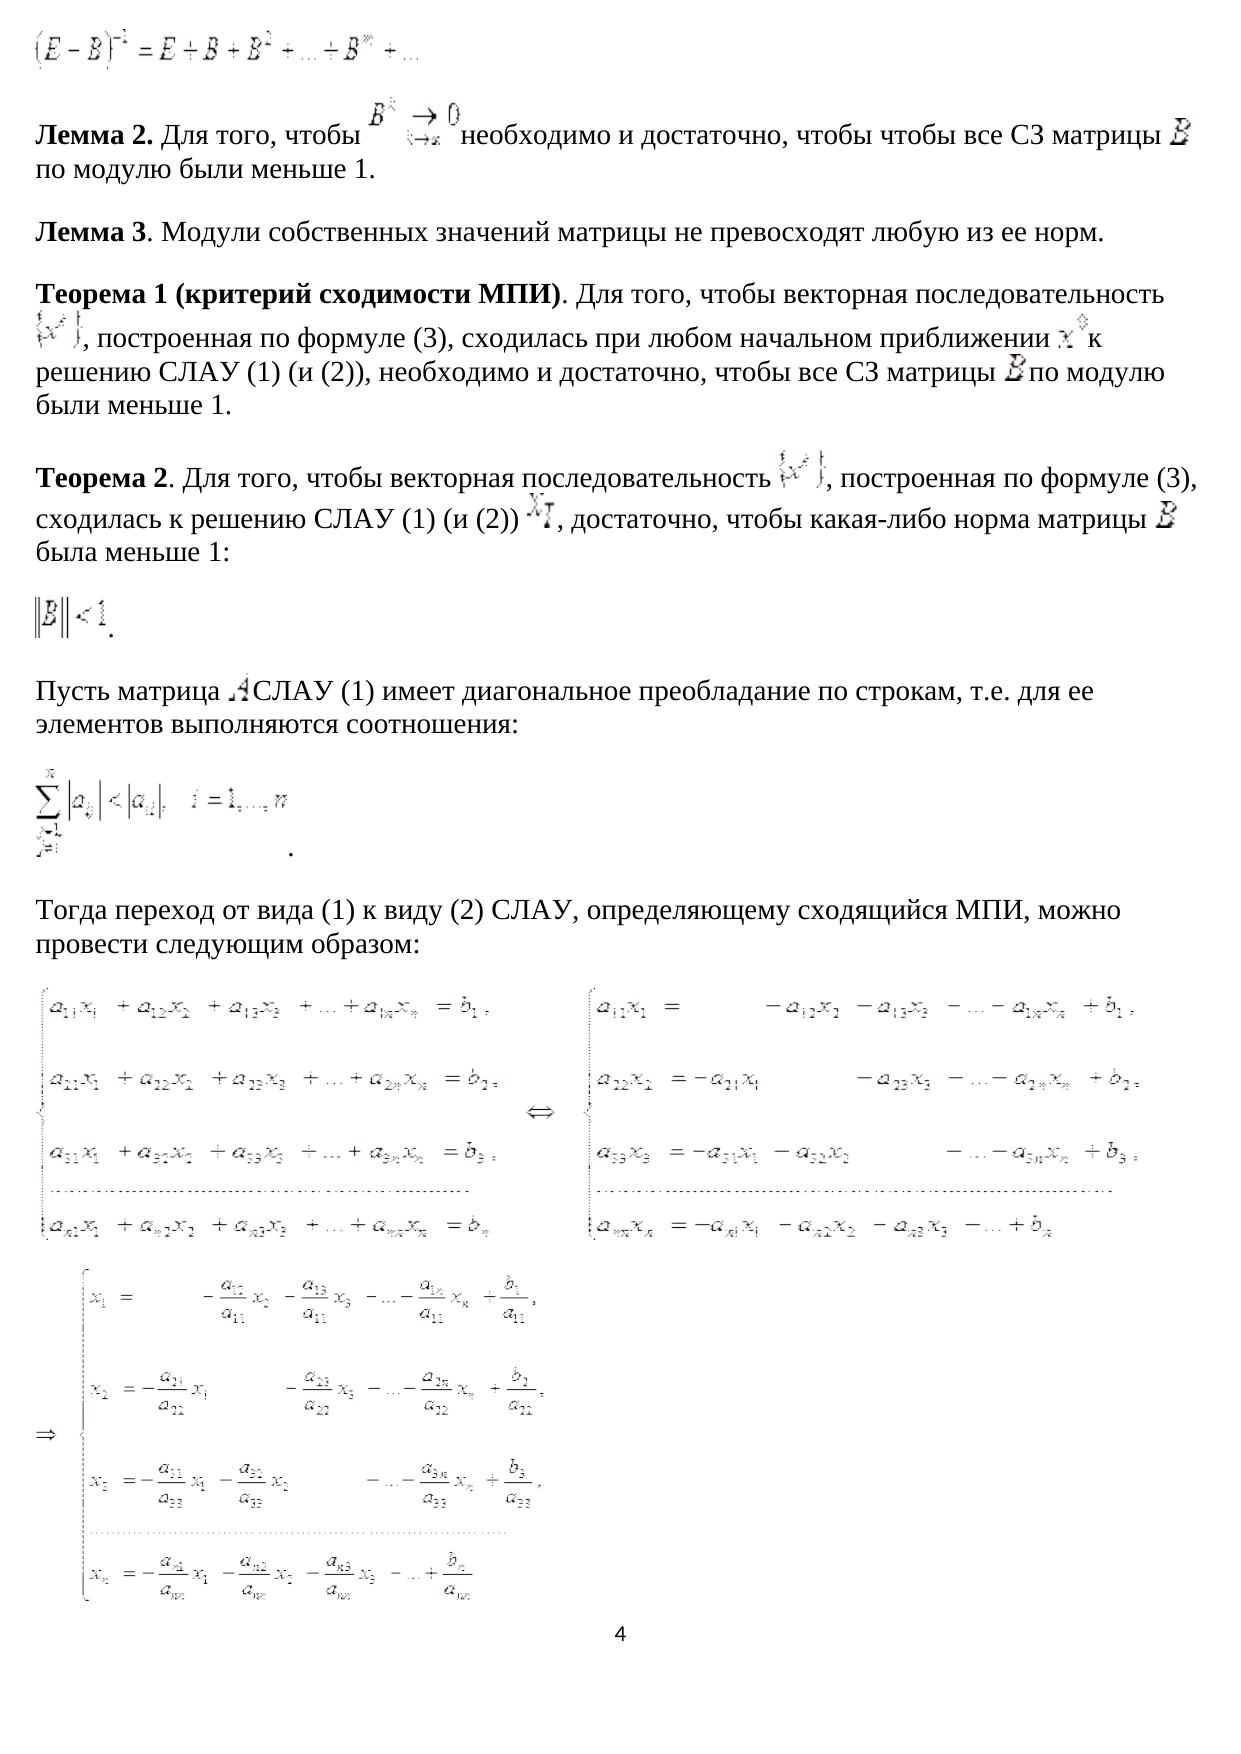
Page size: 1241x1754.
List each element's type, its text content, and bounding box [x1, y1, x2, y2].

picture [35, 988, 1141, 1240]
text Тогда переход от вида (1) к виду (2) СЛАУ, определяющему сходящийся МПИ, можно провести следующим образом: [35, 892, 1205, 959]
text . [35, 769, 1205, 863]
picture [35, 29, 420, 69]
picture [35, 597, 108, 638]
text Лемма 2. Для того, чтобы необходимо и достаточно, чтобы чтобы все СЗ матрицы по модулю были меньше 1. [35, 98, 1205, 184]
picture [35, 1269, 545, 1601]
text Пусть матрица СЛАУ (1) имеет диагональное преобладание по строкам, т.е. для ее элементов выполняются соотношения: [35, 673, 1205, 740]
text . [35, 597, 1205, 644]
text Теорема 2. Для того, чтобы векторная последовательность , построенная по формуле (3), сходилась к решению СЛАУ (1) (и (2)) , достаточно, чтобы какая-либо норма матрицы была меньше 1: [35, 450, 1205, 568]
picture [35, 310, 83, 348]
picture [368, 97, 461, 145]
picture [1168, 118, 1194, 145]
text Лемма 3. Модули собственных значений матрицы не превосходят любую из ее норм. [35, 214, 1205, 247]
text Теорема 1 (критерий сходимости МПИ). Для того, чтобы векторная последовательность , построенная по формуле (3), сходилась при любом начальном приближении к решению СЛАУ (1) (и (2)), необходимо и достаточно, чтобы все СЗ матрицы по модулю были меньше 1. [35, 276, 1205, 421]
picture [1154, 501, 1180, 528]
picture [227, 673, 253, 701]
picture [526, 493, 557, 528]
picture [1003, 354, 1029, 381]
picture [778, 450, 826, 488]
picture [35, 769, 287, 857]
picture [1057, 314, 1088, 348]
